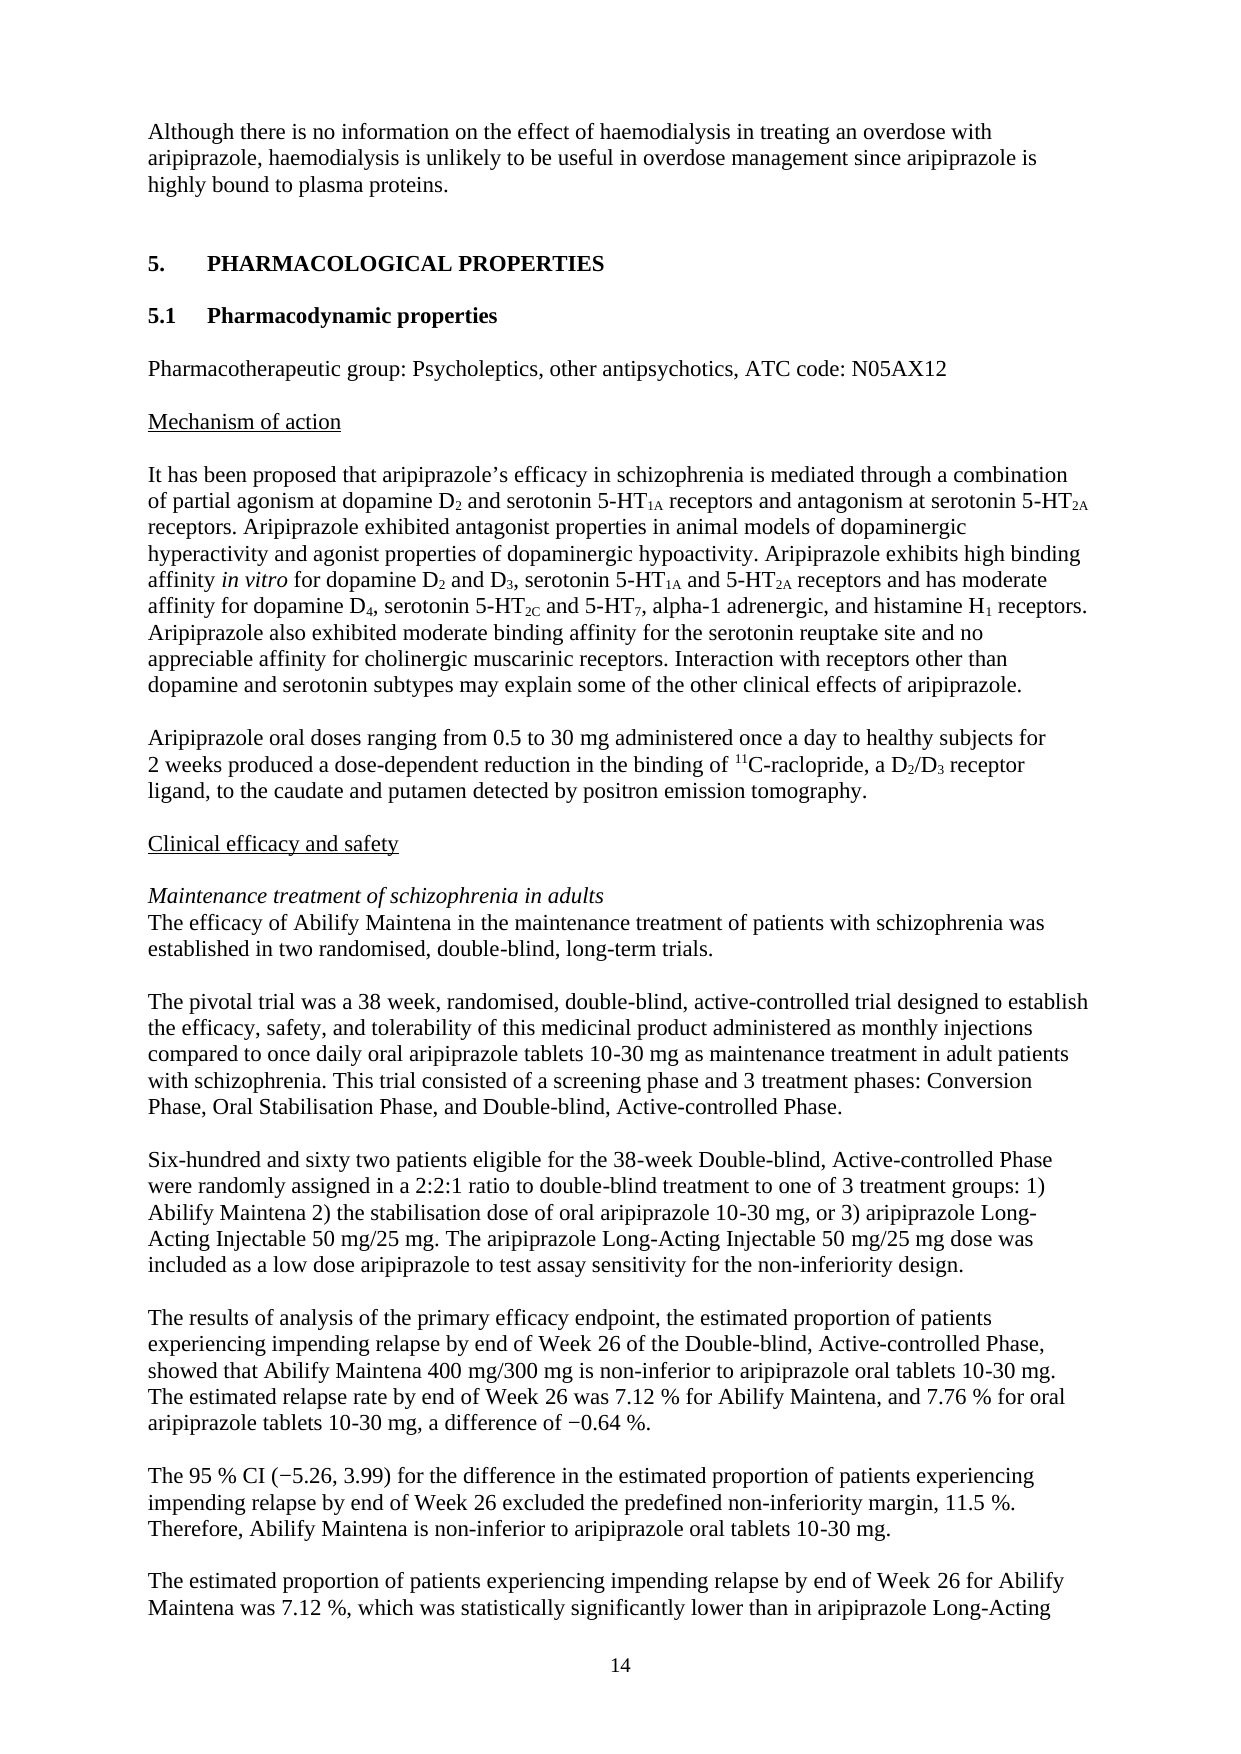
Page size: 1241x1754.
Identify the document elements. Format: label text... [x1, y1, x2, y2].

text Mechanism of action [148, 408, 1092, 434]
text Aripiprazole oral doses ranging from 0.5 to 30 mg administered once a day to healthy subjects for 2 weeks produced a dose-dependent reduction in the binding of 11C-raclopride, a D2/D3 receptor ligand, to the caudate and putamen detected by positron emission tomography. [148, 724, 1092, 803]
text It has been proposed that aripiprazole’s efficacy in schizophrenia is mediated through a combination of partial agonism at dopamine D2 and serotonin 5-HT1A receptors and antagonism at serotonin 5-HT2A receptors. Aripiprazole exhibited antagonist properties in animal models of dopaminergic hyperactivity and agonist properties of dopaminergic hypoactivity. Aripiprazole exhibits high binding affinity in vitro for dopamine D2 and D3, serotonin 5-HT1A and 5-HT2A receptors and has moderate affinity for dopamine D4, serotonin 5-HT2C and 5-HT7, alpha-1 adrenergic, and histamine H1 receptors. Aripiprazole also exhibited moderate binding affinity for the serotonin reuptake site and no appreciable affinity for cholinergic muscarinic receptors. Interaction with receptors other than dopamine and serotonin subtypes may explain some of the other clinical effects of aripiprazole. [148, 461, 1092, 698]
text Clinical efficacy and safety [148, 830, 1092, 856]
text Maintenance treatment of schizophrenia in adults [148, 882, 1092, 909]
text 5. PHARMACOLOGICAL PROPERTIES [148, 250, 1092, 276]
text The pivotal trial was a 38 week, randomised, double-blind, active-controlled trial designed to establish the efficacy, safety, and tolerability of this medicinal product administered as monthly injections compared to once daily oral aripiprazole tablets 10-30 mg as maintenance treatment in adult patients with schizophrenia. This trial consisted of a screening phase and 3 treatment phases: Conversion Phase, Oral Stabilisation Phase, and Double-blind, Active-controlled Phase. [148, 988, 1092, 1119]
text The results of analysis of the primary efficacy endpoint, the estimated proportion of patients experiencing impending relapse by end of Week 26 of the Double-blind, Active-controlled Phase, showed that Abilify Maintena 400 mg/300 mg is non-inferior to aripiprazole oral tablets 10-30 mg. [148, 1304, 1092, 1383]
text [148, 1568, 1092, 1620]
text The 95 % CI (−5.26, 3.99) for the difference in the estimated proportion of patients experiencing impending relapse by end of Week 26 excluded the predefined non-inferiority margin, 11.5 %. Therefore, Abilify Maintena is non-inferior to aripiprazole oral tablets 10-30 mg. [148, 1462, 1092, 1541]
text The estimated relapse rate by end of Week 26 was 7.12 % for Abilify Maintena, and 7.76 % for oral aripiprazole tablets 10-30 mg, a difference of −0.64 %. [148, 1383, 1092, 1436]
text The efficacy of Abilify Maintena in the maintenance treatment of patients with schizophrenia was established in two randomised, double-blind, long-term trials. [148, 909, 1092, 961]
text Pharmacotherapeutic group: Psycholeptics, other antipsychotics, ATC code: N05AX12 [148, 355, 1092, 382]
text 5.1 Pharmacodynamic properties [148, 303, 1092, 329]
text Six-hundred and sixty two patients eligible for the 38-week Double-blind, Active-controlled Phase were randomly assigned in a 2:2:1 ratio to double-blind treatment to one of 3 treatment groups: 1) Abilify Maintena 2) the stabilisation dose of oral aripiprazole 10-30 mg, or 3) aripiprazole Long-Acting Injectable 50 mg/25 mg. The aripiprazole Long-Acting Injectable 50 mg/25 mg dose was included as a low dose aripiprazole to test assay sensitivity for the non-inferiority design. [148, 1146, 1092, 1278]
text Although there is no information on the effect of haemodialysis in treating an overdose with aripiprazole, haemodialysis is unlikely to be useful in overdose management since aripiprazole is highly bound to plasma proteins. [148, 118, 1092, 197]
